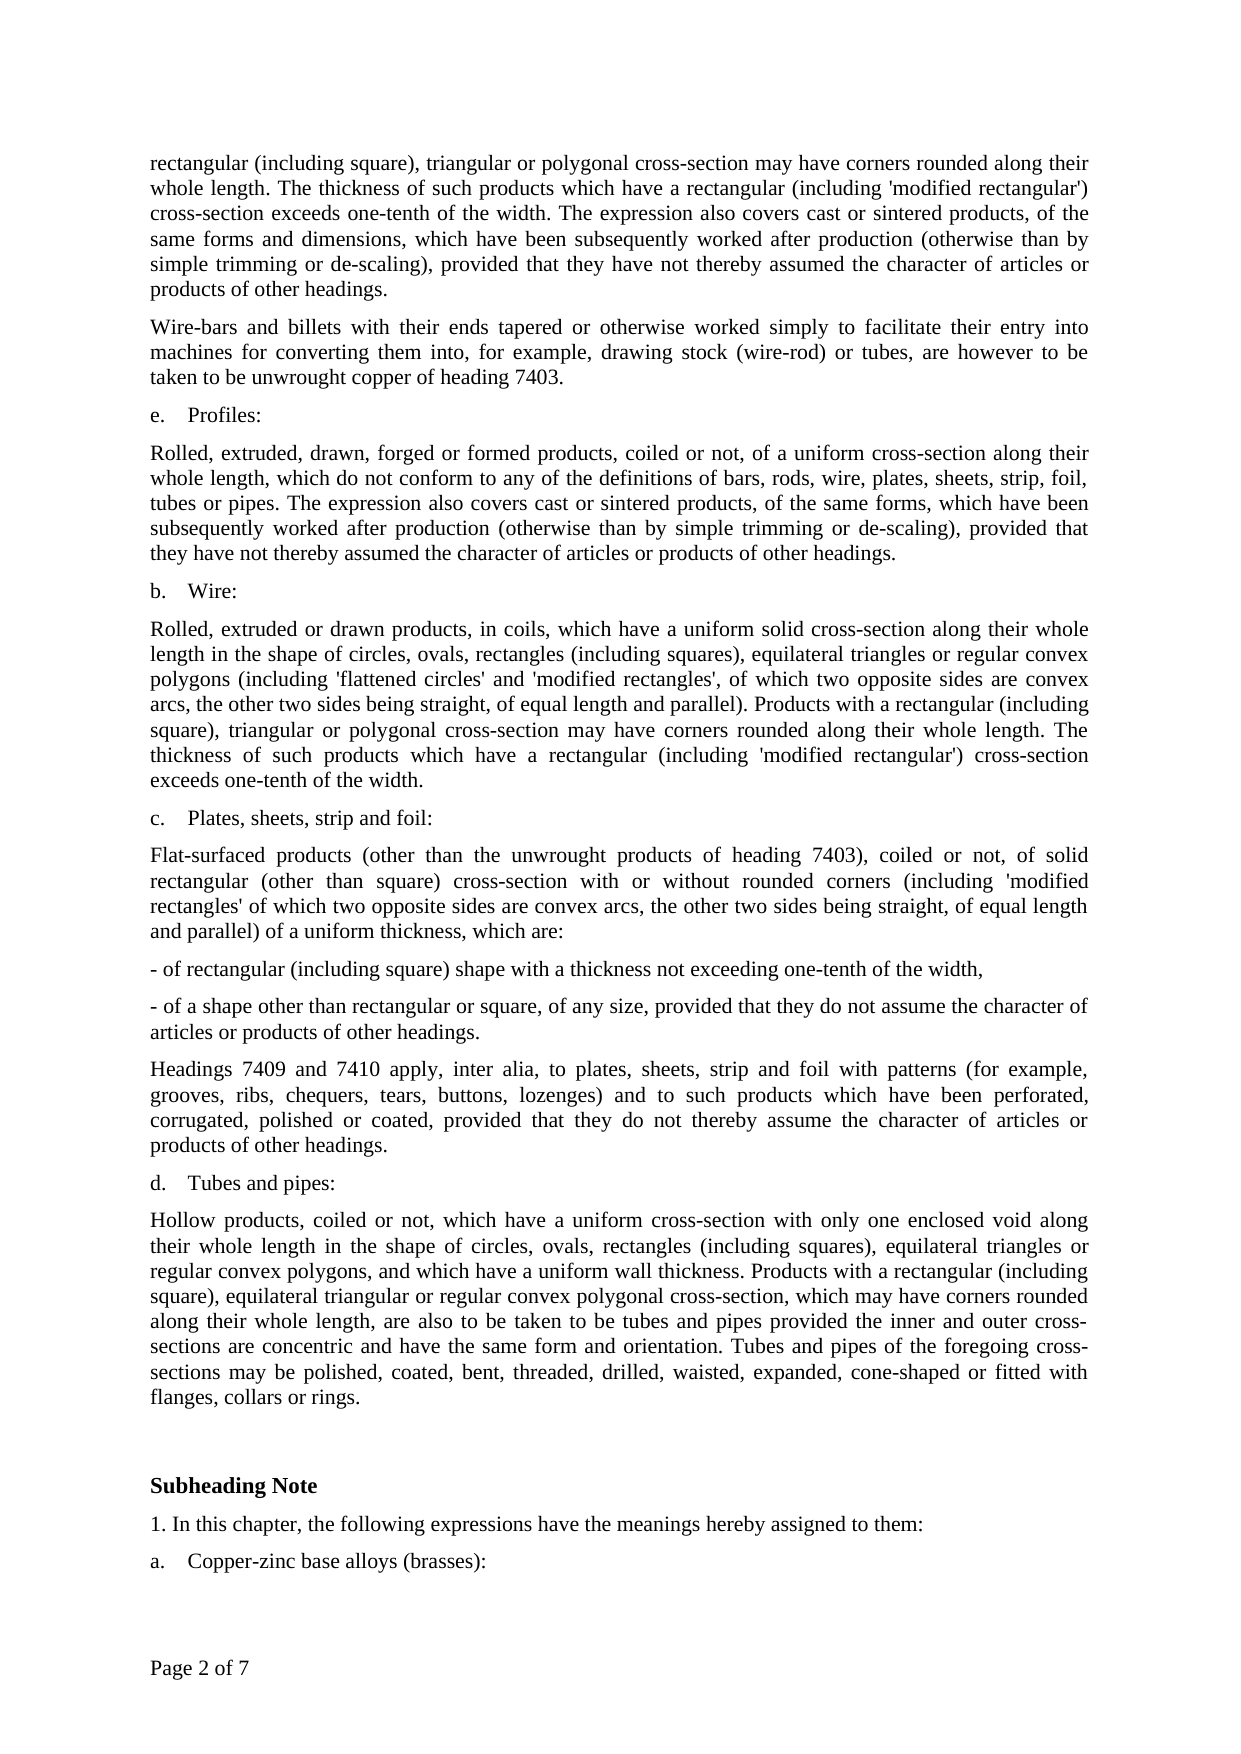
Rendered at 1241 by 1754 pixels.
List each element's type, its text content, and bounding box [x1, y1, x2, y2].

text Rolled, extruded or drawn products, in coils, which have a uniform solid cross-section along their whole length in the shape of circles, ovals, rectangles (including squares), equilateral triangles or regular convex polygons (including 'flattened circles' and 'modified rectangles', of which two opposite sides are convex arcs, the other two sides being straight, of equal length and parallel). Products with a rectangular (including square), triangular or polygonal cross-section may have corners rounded along their whole length. The thickness of such products which have a rectangular (including 'modified rectangular') cross-section exceeds one-tenth of the width. [150, 616, 1090, 792]
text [150, 150, 1090, 301]
list Tubes and pipes: [150, 1170, 1090, 1195]
subtitle Subheading Note [150, 1472, 1090, 1498]
text Flat-surfaced products (other than the unwrought products of heading 7403), coiled or not, of solid rectangular (other than square) cross-section with or without rounded corners (including 'modified rectangles' of which two opposite sides are convex arcs, the other two sides being straight, of equal length and parallel) of a uniform thickness, which are: [150, 842, 1090, 943]
text - of rectangular (including square) shape with a thickness not exceeding one-tenth of the width, [150, 956, 1090, 981]
text - of a shape other than rectangular or square, of any size, provided that they do not assume the character of articles or products of other headings. [150, 993, 1090, 1044]
list Wire: [150, 578, 1090, 603]
text Headings 7409 and 7410 apply, inter alia, to plates, sheets, strip and foil with patterns (for example, grooves, ribs, chequers, tears, buttons, lozenges) and to such products which have been perforated, corrugated, polished or coated, provided that they do not thereby assume the character of articles or products of other headings. [150, 1056, 1090, 1157]
text Wire-bars and billets with their ends tapered or otherwise worked simply to facilitate their entry into machines for converting them into, for example, drawing stock (wire-rod) or tubes, are however to be taken to be unwrought copper of heading 7403. [150, 314, 1090, 389]
text Rolled, extruded, drawn, forged or formed products, coiled or not, of a uniform cross-section along their whole length, which do not conform to any of the definitions of bars, rods, wire, plates, sheets, strip, foil, tubes or pipes. The expression also covers cast or sintered products, of the same forms, which have been subsequently worked after production (otherwise than by simple trimming or de-scaling), provided that they have not thereby assumed the character of articles or products of other headings. [150, 439, 1090, 566]
text 1. In this chapter, the following expressions have the meanings hereby assigned to them: [150, 1511, 1090, 1536]
list Profiles: [150, 402, 1090, 427]
list Plates, sheets, strip and foil: [150, 805, 1090, 830]
list Copper-zinc base alloys (brasses): [150, 1548, 1090, 1574]
text Hollow products, coiled or not, which have a uniform cross-section with only one enclosed void along their whole length in the shape of circles, ovals, rectangles (including squares), equilateral triangles or regular convex polygons, and which have a uniform wall thickness. Products with a rectangular (including square), equilateral triangular or regular convex polygonal cross-section, which may have corners rounded along their whole length, are also to be taken to be tubes and pipes provided the inner and outer cross-sections are concentric and have the same form and orientation. Tubes and pipes of the foregoing cross-sections may be polished, coated, bent, threaded, drilled, waisted, expanded, cone-shaped or fitted with flanges, collars or rings. [150, 1207, 1090, 1409]
